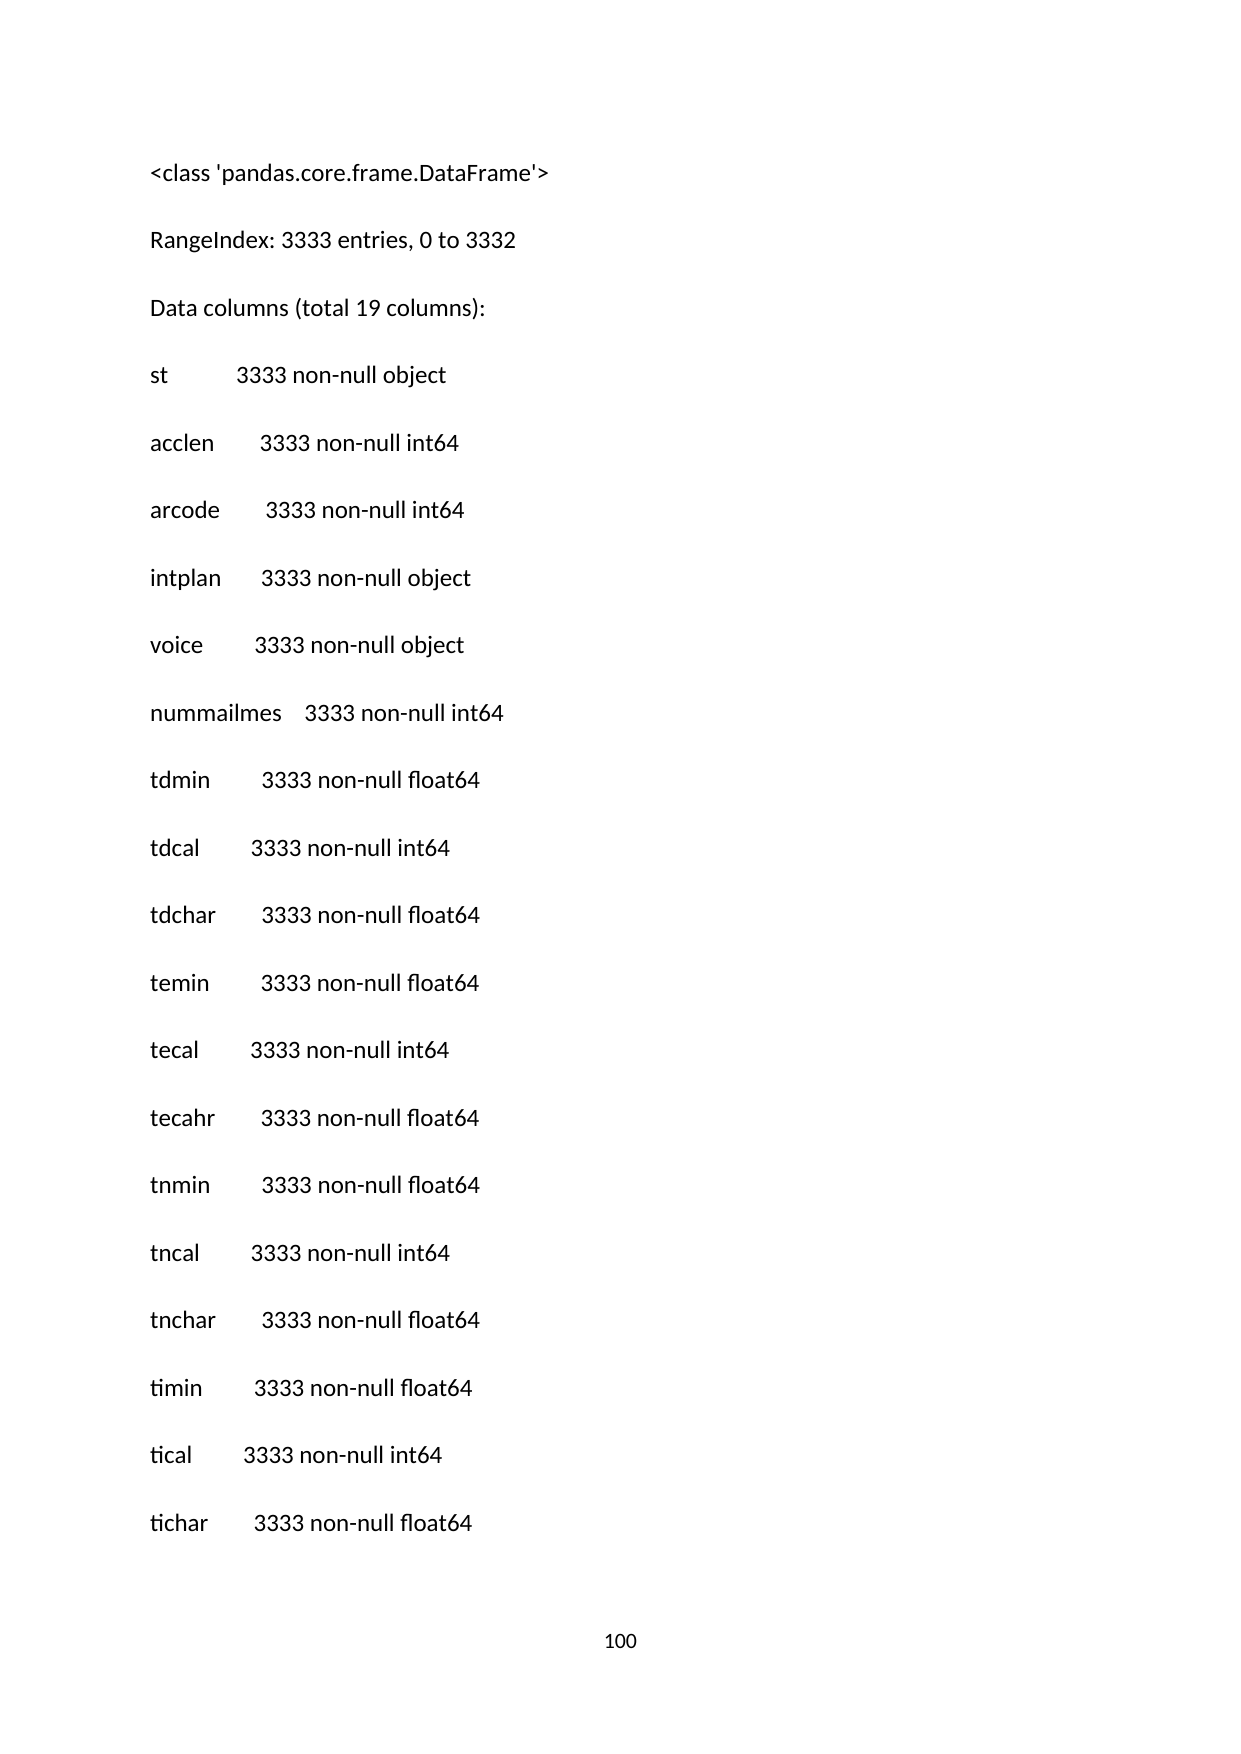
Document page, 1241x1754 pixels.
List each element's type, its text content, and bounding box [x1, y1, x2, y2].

text tdcal 3333 non-null int64 [150, 825, 1090, 862]
text tnmin 3333 non-null float64 [150, 1162, 1090, 1200]
text tnchar 3333 non-null float64 [150, 1297, 1090, 1335]
text intplan 3333 non-null object [150, 555, 1090, 592]
text tncal 3333 non-null int64 [150, 1230, 1090, 1267]
text timin 3333 non-null float64 [150, 1365, 1090, 1402]
text tdmin 3333 non-null float64 [150, 757, 1090, 795]
text Data columns (total 19 columns): [150, 285, 1090, 322]
text tecahr 3333 non-null float64 [150, 1095, 1090, 1132]
text tecal 3333 non-null int64 [150, 1027, 1090, 1065]
text tichar 3333 non-null float64 [150, 1500, 1090, 1537]
text tdchar 3333 non-null float64 [150, 892, 1090, 930]
text voice 3333 non-null object [150, 622, 1090, 660]
text acclen 3333 non-null int64 [150, 420, 1090, 457]
text RangeIndex: 3333 entries, 0 to 3332 [150, 217, 1090, 255]
text <class 'pandas.core.frame.DataFrame'> [150, 150, 1090, 187]
text nummailmes 3333 non-null int64 [150, 690, 1090, 727]
text st 3333 non-null object [150, 352, 1090, 390]
text tical 3333 non-null int64 [150, 1432, 1090, 1470]
text arcode 3333 non-null int64 [150, 487, 1090, 525]
text temin 3333 non-null float64 [150, 960, 1090, 997]
